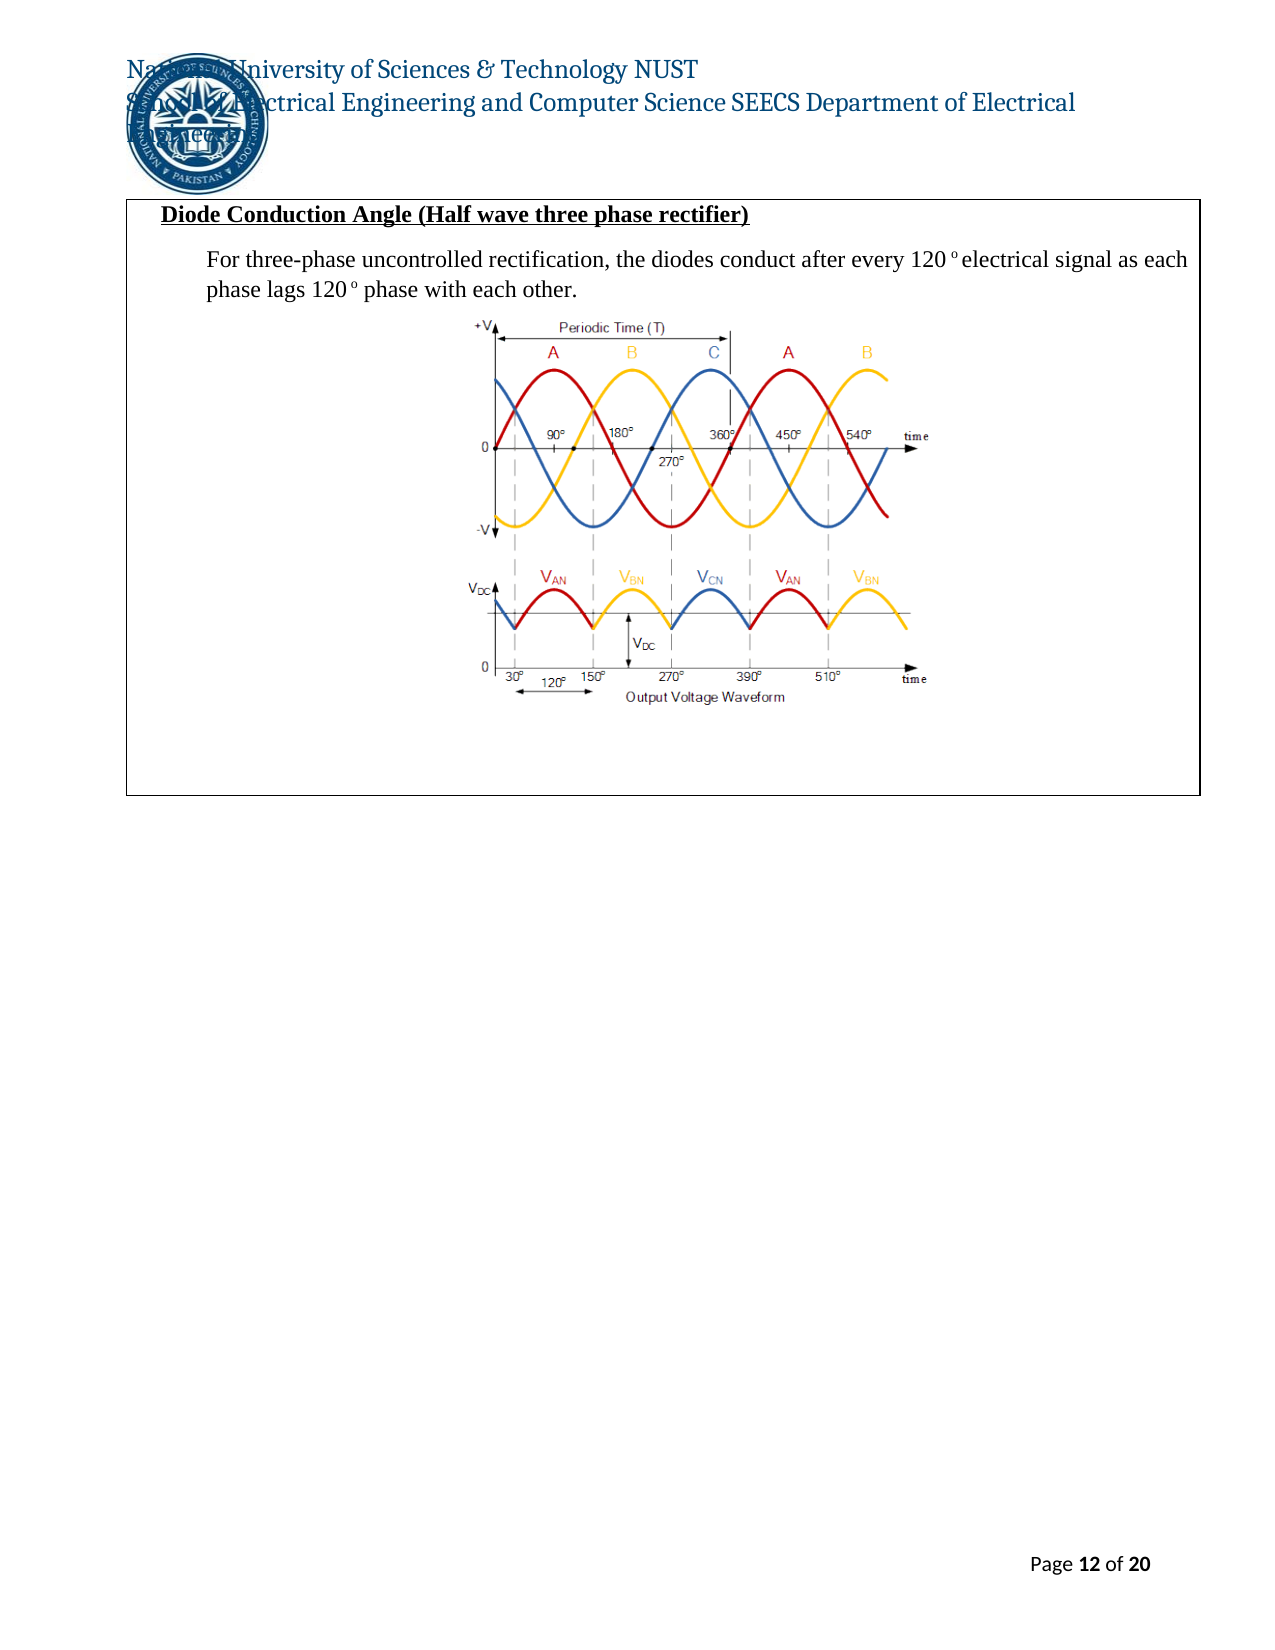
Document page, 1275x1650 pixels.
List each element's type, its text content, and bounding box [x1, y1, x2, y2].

table_header Diode Conduction Angle (Half wave three phase rectifier) For three-phase uncontrolled rectification, the diodes conduct after every 120 o electrical signal as each phase lags 120 o phase with each other. [127, 200, 1199, 795]
picture [468, 316, 929, 706]
picture [126, 53, 269, 195]
